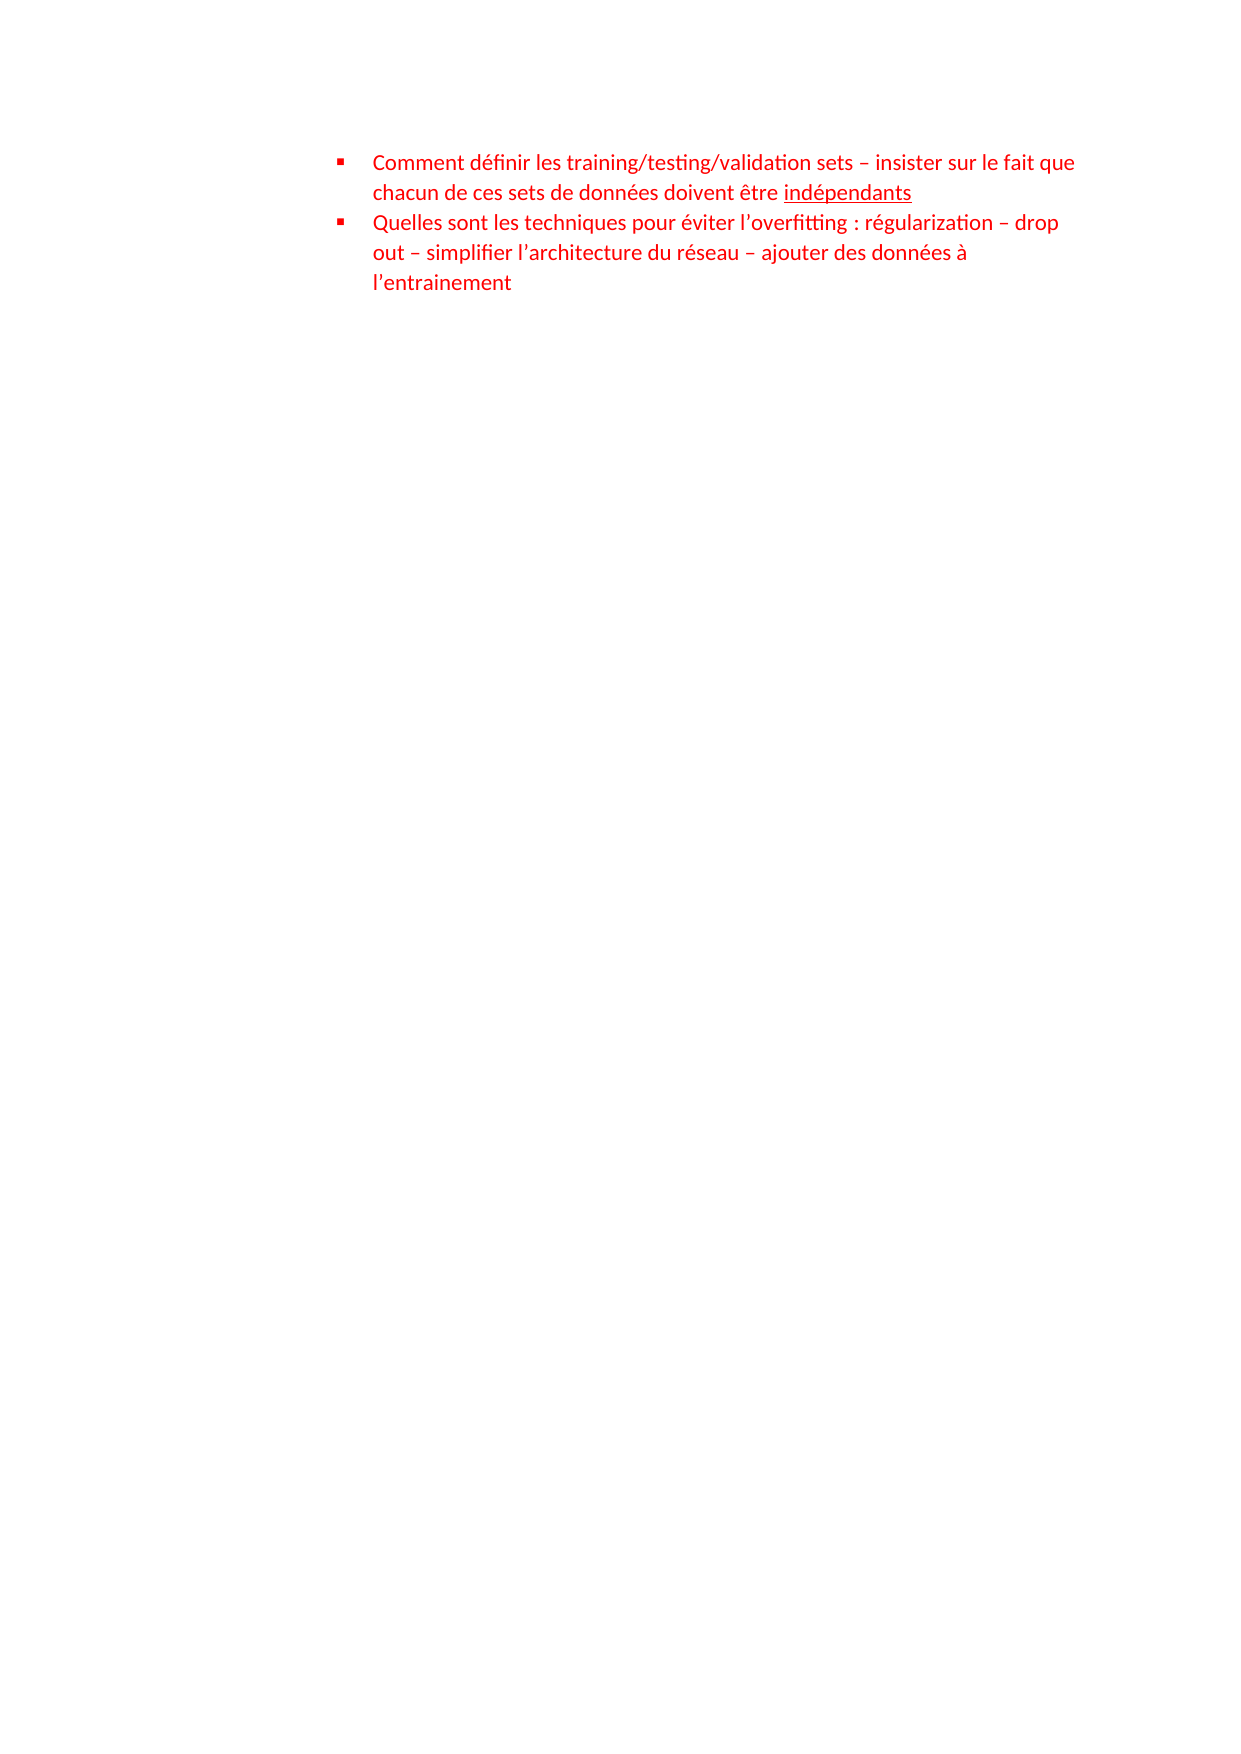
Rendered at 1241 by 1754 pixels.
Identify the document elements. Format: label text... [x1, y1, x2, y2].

list Quelles sont les techniques pour éviter l’overfitting : régularization – drop out – simplifier l’architecture du réseau – ajouter des données à l’entrainement [335, 208, 1093, 296]
list Comment définir les training/testing/validation sets – insister sur le fait que chacun de ces sets de données doivent être indépendants [335, 148, 1093, 206]
